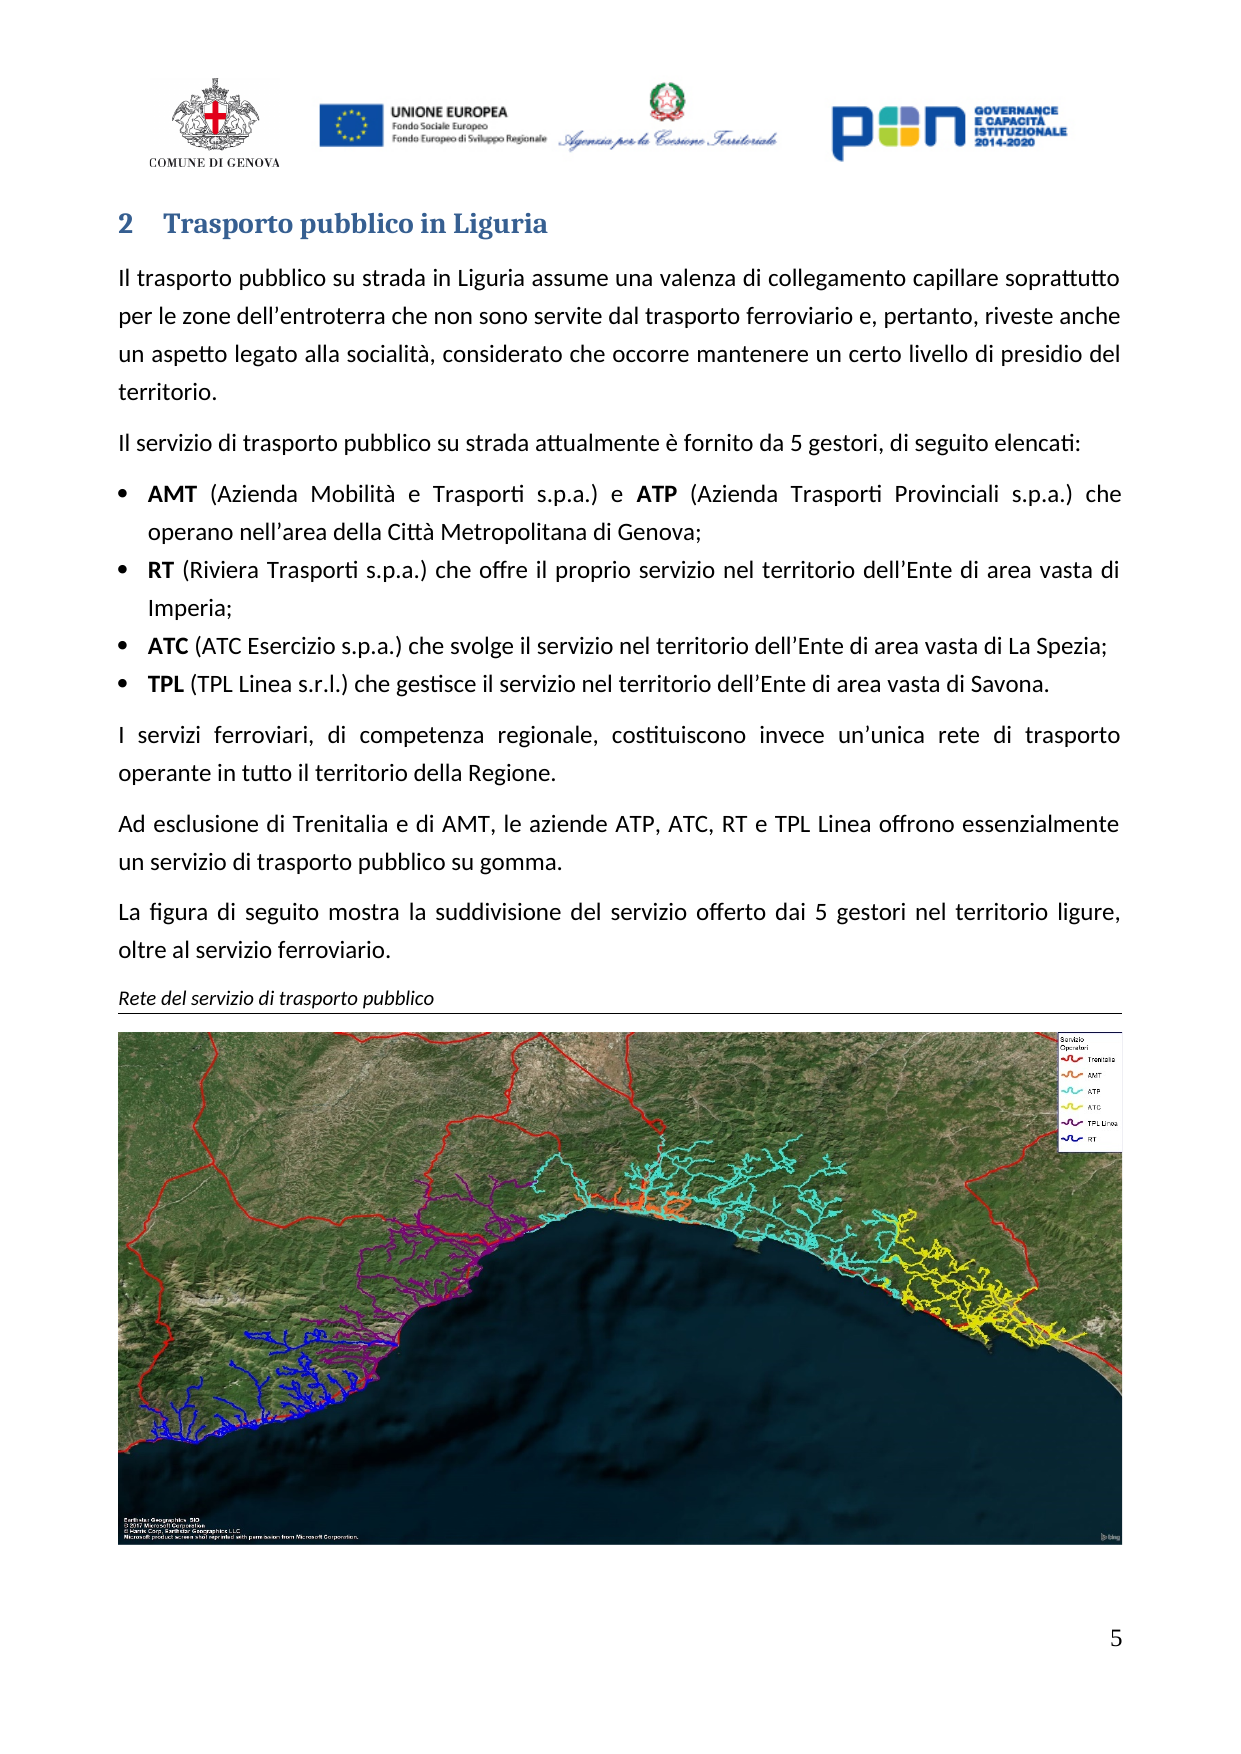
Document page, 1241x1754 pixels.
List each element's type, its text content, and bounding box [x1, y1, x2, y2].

text Il servizio di trasporto pubblico su strada attualmente è fornito da 5 gestori, di seguito elencati: [118, 427, 1122, 458]
text Rete del servizio di trasporto pubblico [118, 985, 1122, 1013]
picture [118, 1032, 1123, 1545]
list AMT (Azienda Mobilità e Trasporti s.p.a.) e ATP (Azienda Trasporti Provinciali s.p.a.) che operano nell’area della Città Metropolitana di Genova; [118, 478, 1122, 546]
text Il trasporto pubblico su strada in Liguria assume una valenza di collegamento capillare soprattutto per le zone dell’entroterra che non sono servite dal trasporto ferroviario e, pertanto, riveste anche un aspetto legato alla socialità, considerato che occorre mantenere un certo livello di presidio del territorio. [118, 262, 1122, 407]
list ATC (ATC Esercizio s.p.a.) che svolge il servizio nel territorio dell’Ente di area vasta di La Spezia; [118, 630, 1122, 661]
text La figura di seguito mostra la suddivisione del servizio offerto dai 5 gestori nel territorio ligure, oltre al servizio ferroviario. [118, 896, 1122, 965]
text I servizi ferroviari, di competenza regionale, costituiscono invece un’unica rete di trasporto operante in tutto il territorio della Regione. [118, 719, 1122, 788]
picture [149, 73, 1091, 167]
text Ad esclusione di Trenitalia e di AMT, le aziende ATP, ATC, RT e TPL Linea offrono essenzialmente un servizio di trasporto pubblico su gomma. [118, 808, 1122, 876]
list RT (Riviera Trasporti s.p.a.) che offre il proprio servizio nel territorio dell’Ente di area vasta di Imperia; [118, 554, 1122, 623]
list TPL (TPL Linea s.r.l.) che gestisce il servizio nel territorio dell’Ente di area vasta di Savona. [118, 668, 1122, 699]
subtitle Trasporto pubblico in Liguria [118, 208, 1122, 241]
